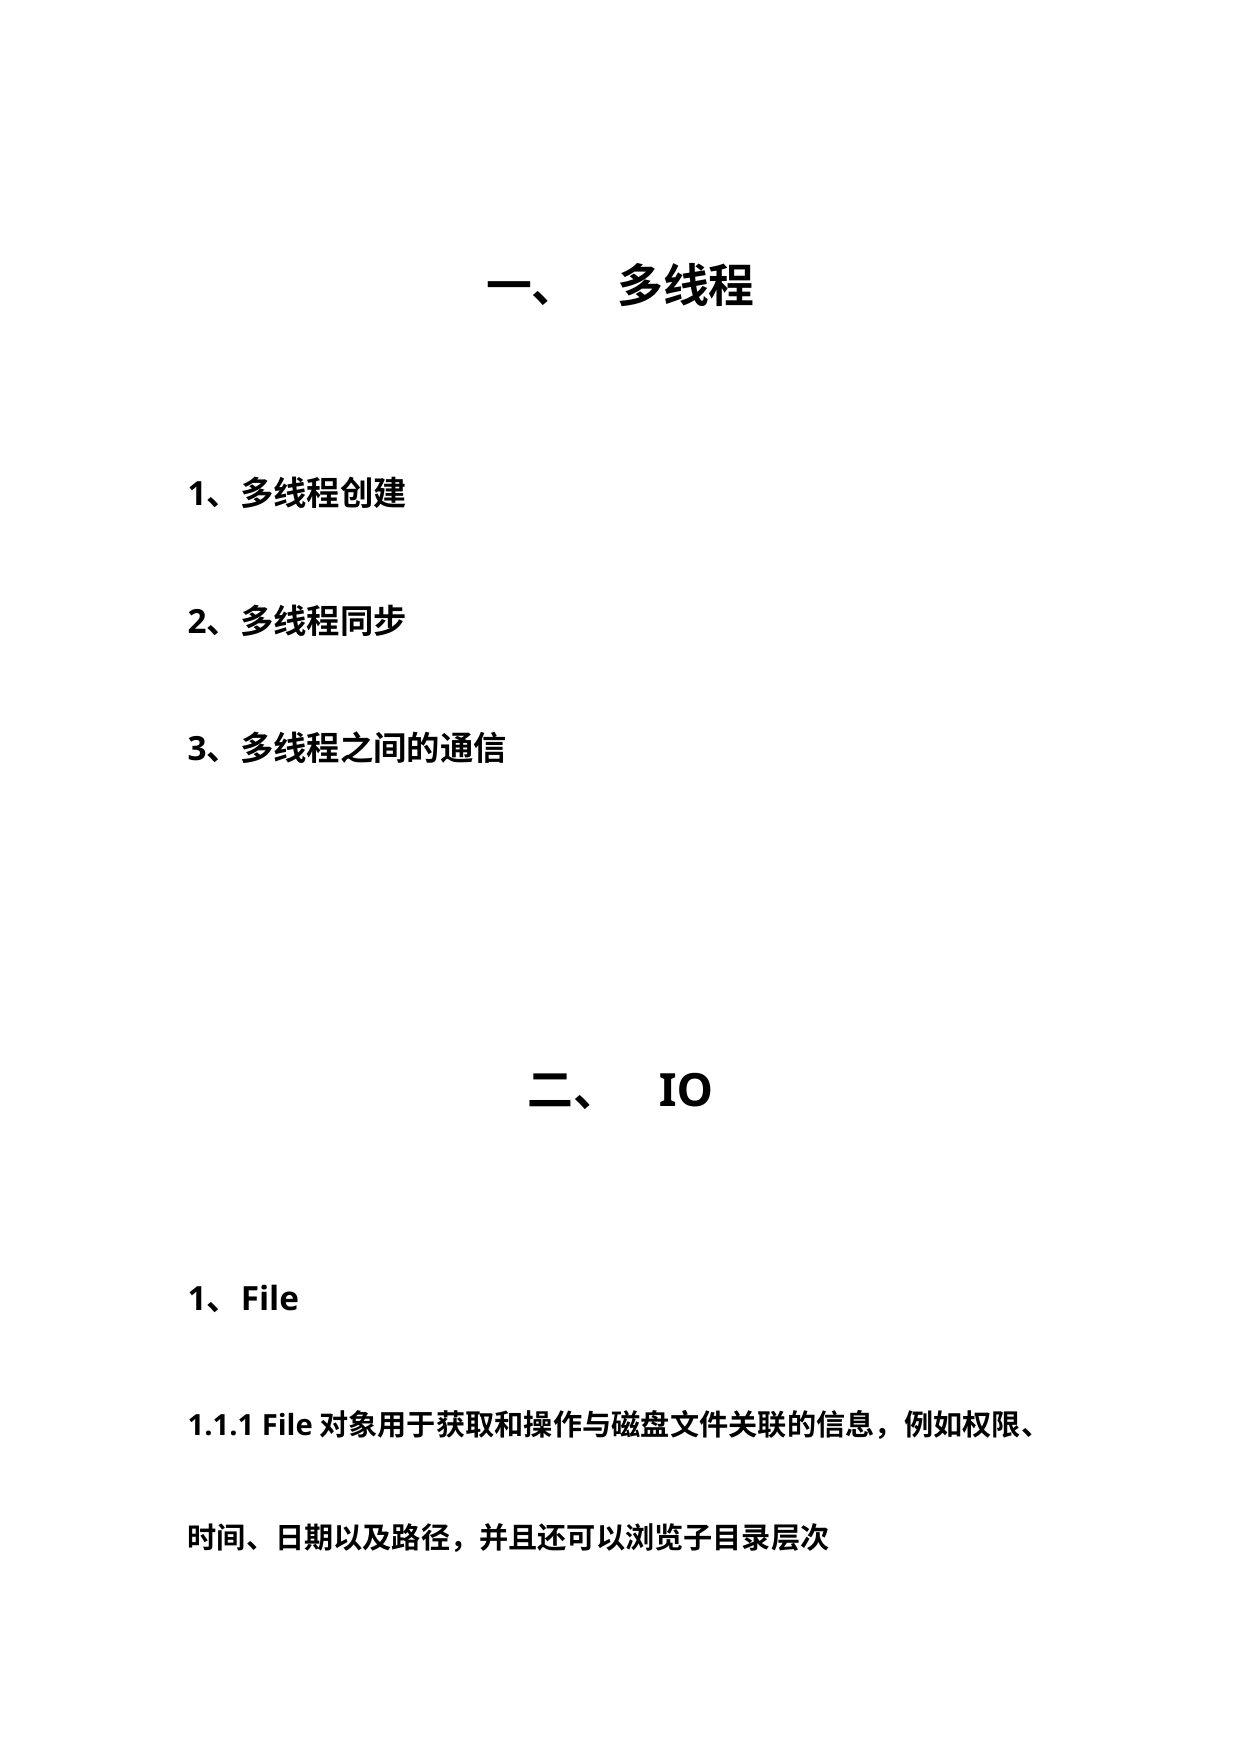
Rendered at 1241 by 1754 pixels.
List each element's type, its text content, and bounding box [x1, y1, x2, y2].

subtitle 1、多线程创建 [187, 459, 1053, 524]
subtitle 多线程 [187, 233, 1053, 331]
subtitle 2、多线程同步 [187, 586, 1053, 651]
subtitle 3、多线程之间的通信 [187, 714, 1053, 779]
subtitle IO [187, 1038, 1053, 1135]
subtitle File [187, 1263, 1053, 1328]
subtitle 1.1.1 File对象用于获取和操作与磁盘文件关联的信息，例如权限、时间、日期以及路径，并且还可以浏览子目录层次 [187, 1391, 1053, 1568]
